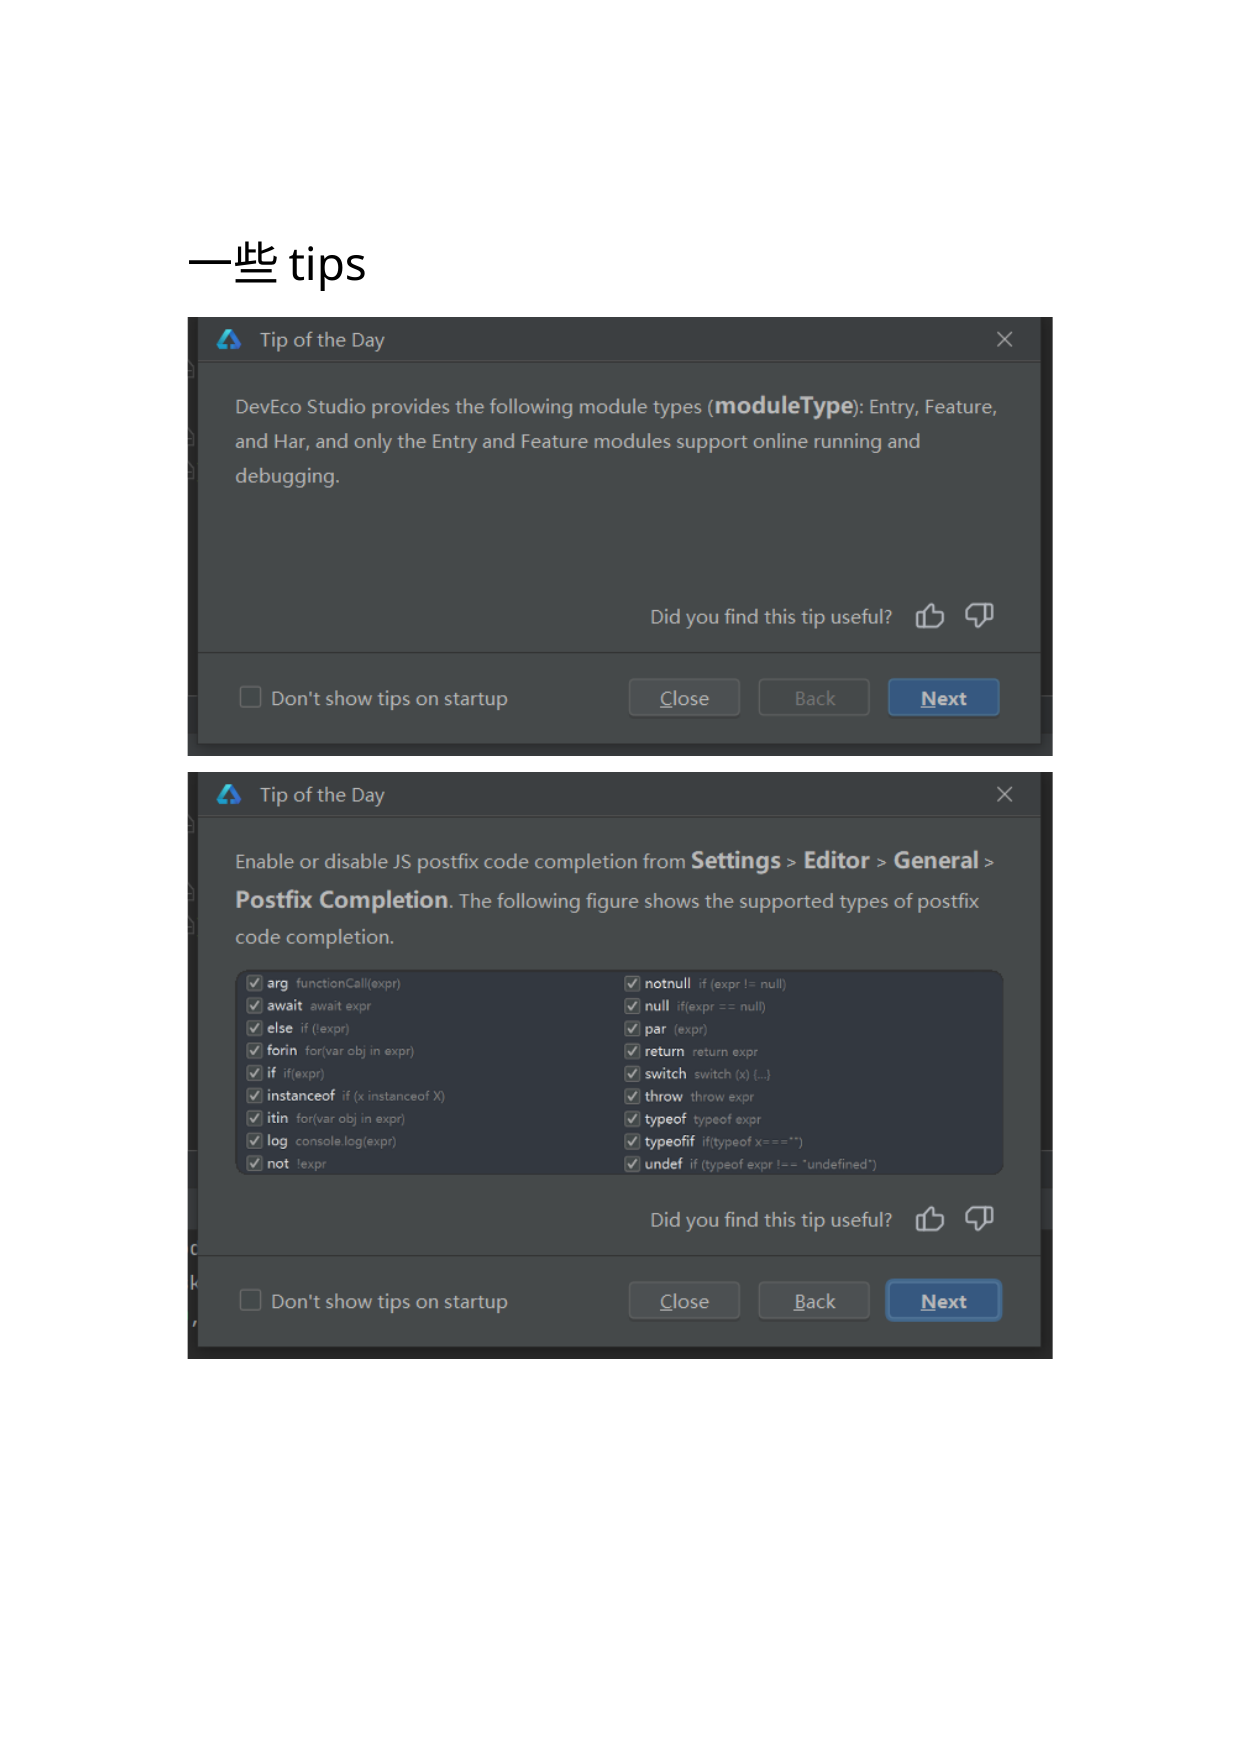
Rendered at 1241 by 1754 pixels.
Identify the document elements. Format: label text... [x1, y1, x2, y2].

picture [187, 317, 1053, 756]
picture [187, 772, 1053, 1359]
subtitle 一些tips [187, 212, 1053, 309]
